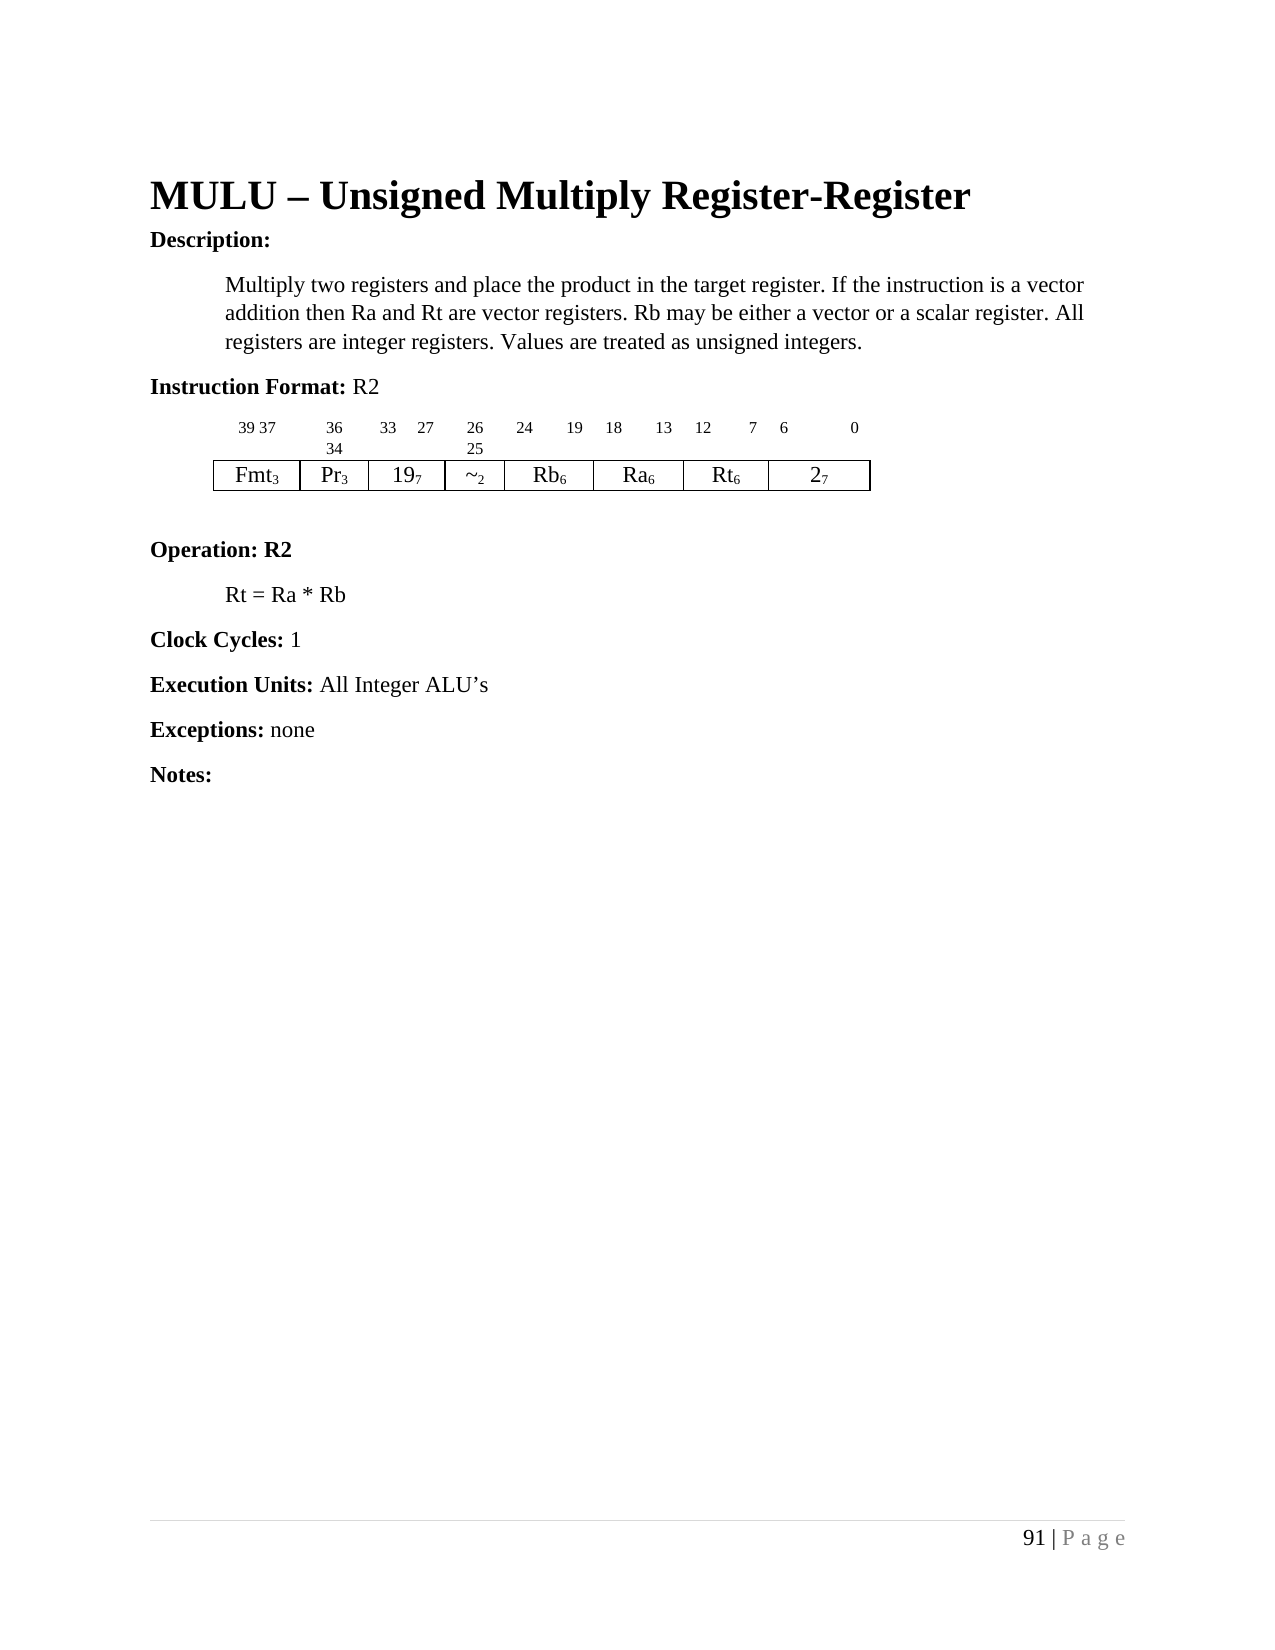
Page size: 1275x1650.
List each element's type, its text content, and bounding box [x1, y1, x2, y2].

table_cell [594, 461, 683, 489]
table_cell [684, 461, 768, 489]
subtitle MULU – Unsigned Multiply Register-Register [150, 171, 1125, 219]
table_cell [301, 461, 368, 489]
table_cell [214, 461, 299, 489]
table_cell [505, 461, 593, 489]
text Exceptions: none [150, 716, 1125, 742]
text Notes: [150, 761, 1125, 787]
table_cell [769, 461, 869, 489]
text Instruction Format: R2 [150, 373, 1125, 399]
text Execution Units: All Integer ALU’s [150, 671, 1125, 697]
text Multiply two registers and place the product in the target register. If the instruction is a vector addition then Ra and Rt are vector registers. Rb may be either a vector or a scalar register. All registers are integer registers. Values are treated as unsigned integers. [225, 271, 1125, 354]
text Operation: R2 [150, 536, 1125, 562]
text Description: [150, 226, 1125, 252]
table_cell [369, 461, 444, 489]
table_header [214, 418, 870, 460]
text Clock Cycles: 1 [150, 626, 1125, 652]
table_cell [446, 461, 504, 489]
text Rt = Ra * Rb [225, 581, 1125, 607]
